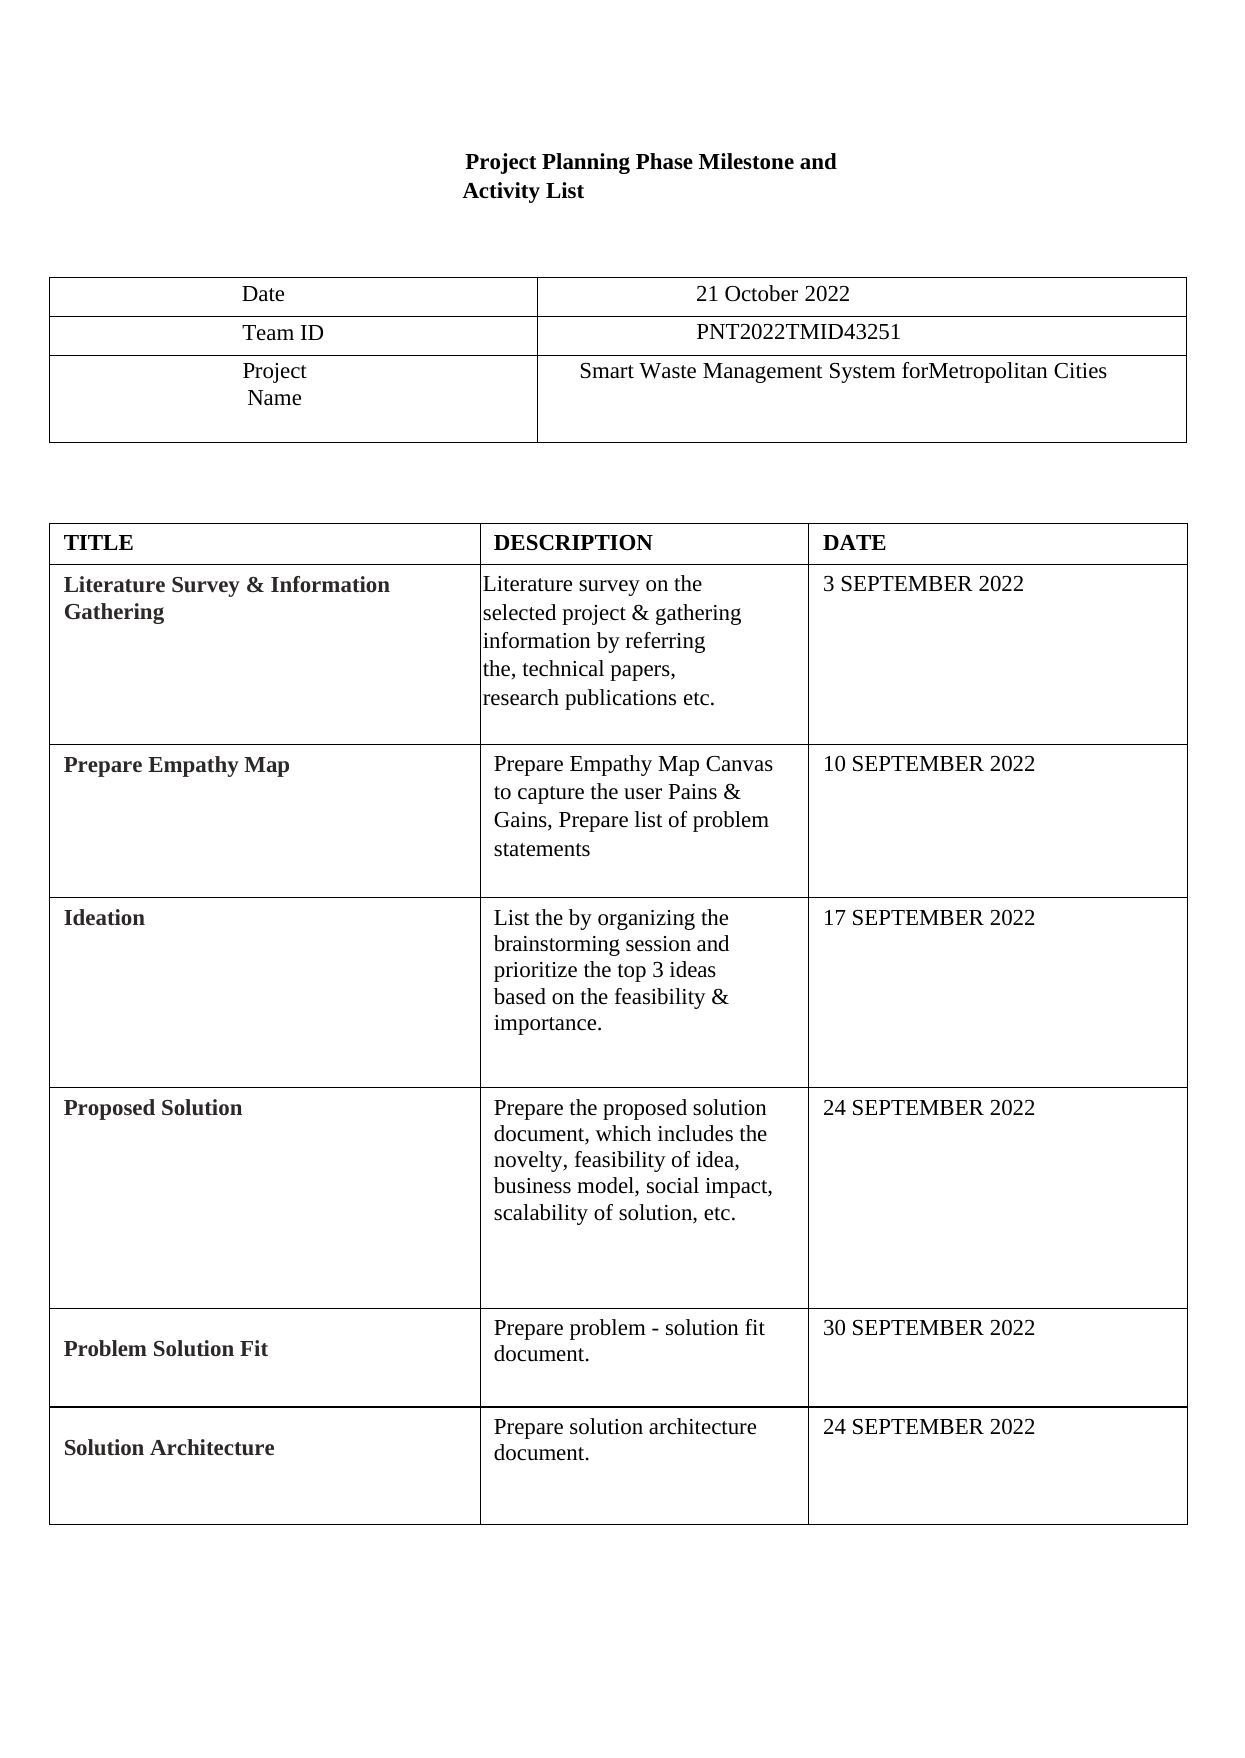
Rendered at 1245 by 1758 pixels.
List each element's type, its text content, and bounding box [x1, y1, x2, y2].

table_cell 10 SEPTEMBER 2022 [809, 745, 1187, 897]
table_cell 17 SEPTEMBER 2022 [809, 898, 1187, 1087]
table_cell Ideation [50, 898, 480, 1087]
table_cell Prepare Empathy Map Canvas to capture the user Pains & Gains, Prepare list of problem statements [481, 745, 808, 897]
table_cell Smart Waste Management System forMetropolitan Cities [538, 356, 1186, 442]
table_header TITLE [50, 524, 480, 564]
table_cell 24 SEPTEMBER 2022 [809, 1408, 1187, 1524]
table_cell 3 SEPTEMBER 2022 [809, 565, 1187, 743]
table_header Date [50, 278, 537, 316]
table_cell Prepare Empathy Map [50, 745, 480, 897]
text Project Planning Phase Milestone and Activity List [462, 148, 839, 203]
table_header DATE [809, 524, 1187, 564]
table_cell Proposed Solution [50, 1088, 480, 1308]
table_header 21 October 2022 [538, 278, 1186, 316]
table_header DESCRIPTION [481, 524, 808, 564]
table_cell Solution Architecture [50, 1408, 480, 1524]
table_cell Team ID [50, 317, 537, 355]
table_cell Project Name [50, 356, 537, 442]
table_cell 24 SEPTEMBER 2022 [809, 1088, 1187, 1308]
table_cell Literature Survey & Information Gathering [50, 565, 480, 743]
table_cell Prepare solution architecture document. [481, 1408, 808, 1524]
table_cell 30 SEPTEMBER 2022 [809, 1309, 1187, 1406]
table_cell PNT2022TMID43251 [538, 317, 1186, 355]
table_cell Prepare the proposed solution document, which includes the novelty, feasibility of idea, business model, social impact, scalability of solution, etc. [481, 1088, 808, 1308]
table_cell Problem Solution Fit [50, 1309, 480, 1406]
table_cell Prepare problem - solution fit document. [481, 1309, 808, 1406]
table_cell List the by organizing the brainstorming session and prioritize the top 3 ideas based on the feasibility & importance. [481, 898, 808, 1087]
table_cell Literature survey on the selected project & gathering information by referring the, technical papers, research publications etc. [481, 565, 808, 743]
